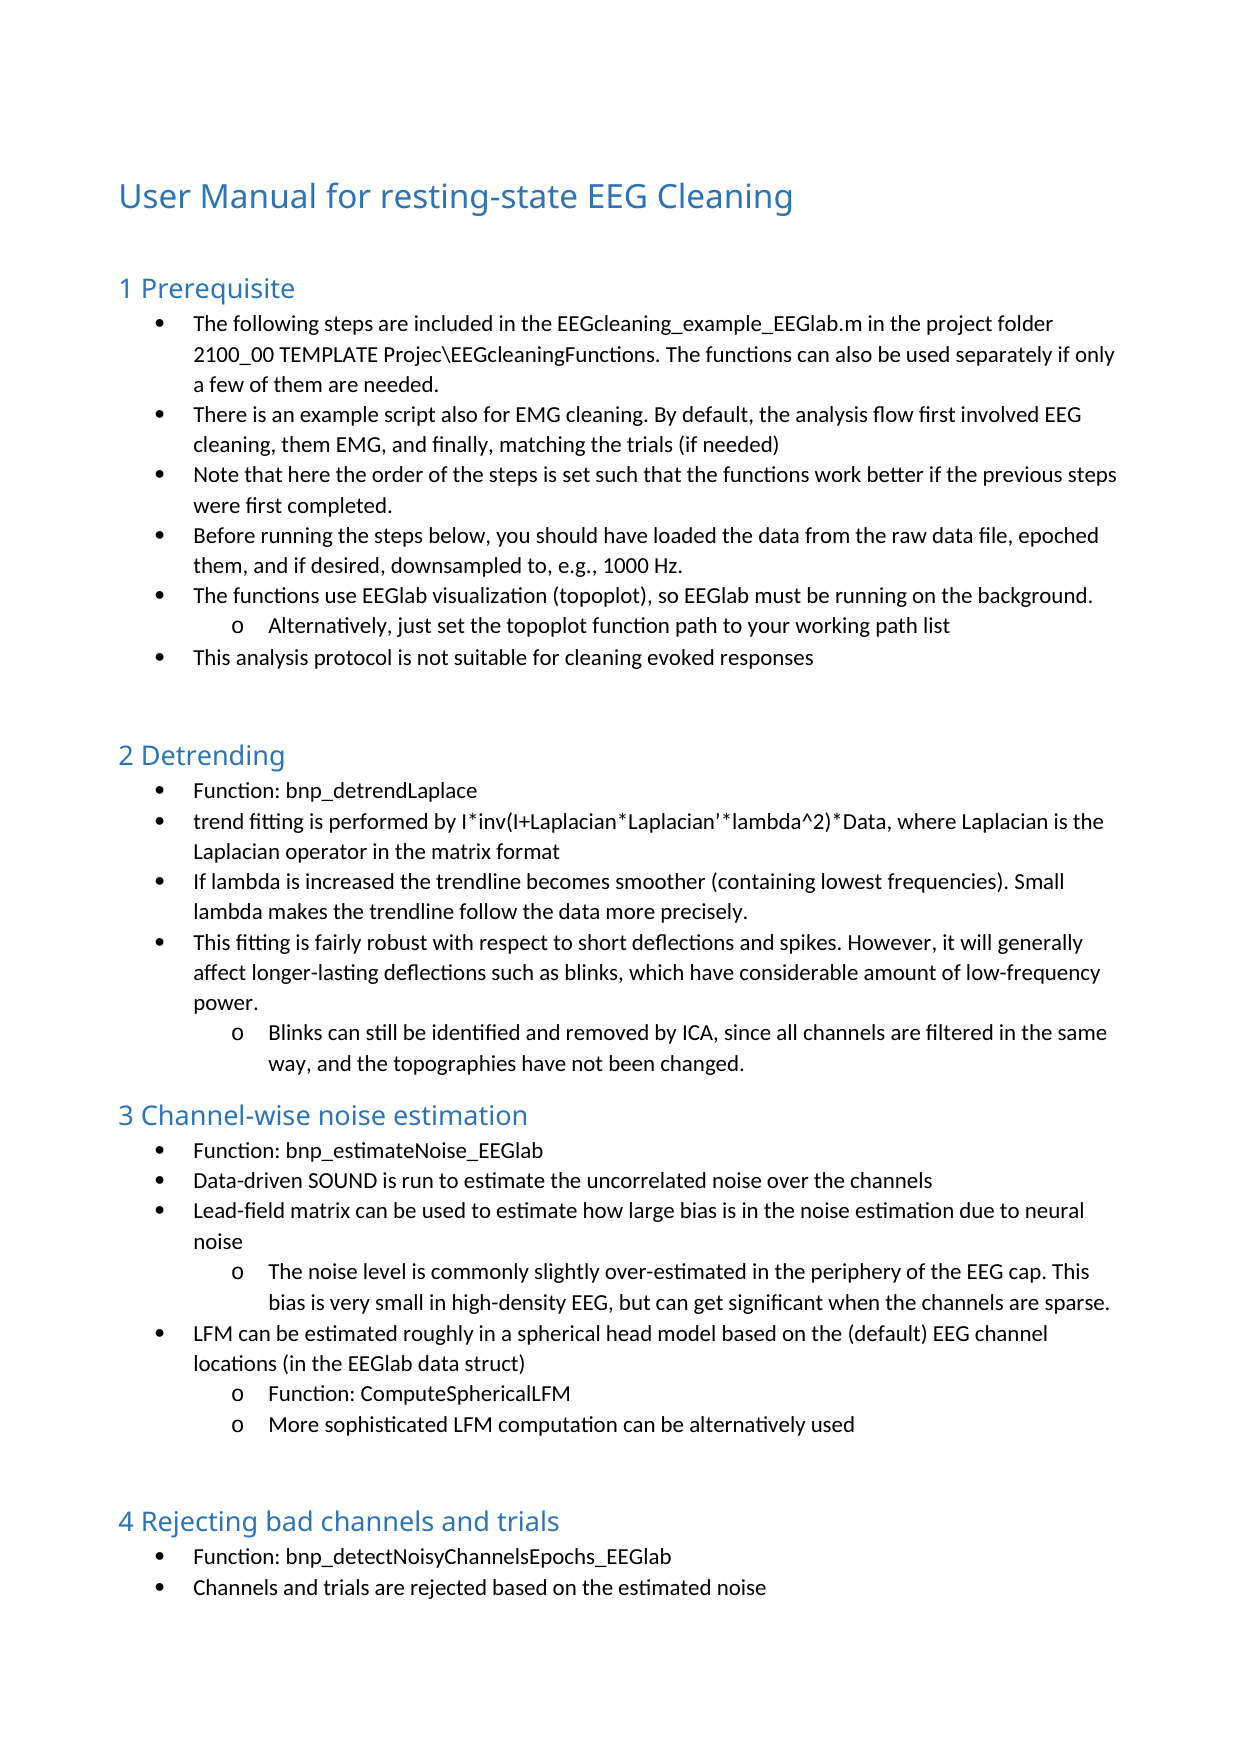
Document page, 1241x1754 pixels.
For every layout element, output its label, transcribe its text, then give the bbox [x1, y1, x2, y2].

list Data-driven SOUND is run to estimate the uncorrelated noise over the channels [156, 1166, 1122, 1194]
list Alternatively, just set the topoplot function path to your working path list [231, 612, 1122, 641]
subtitle 1 Prerequisite [118, 270, 1122, 307]
list Function: ComputeSphericalLFM [231, 1379, 1122, 1408]
list Function: bnp_detectNoisyChannelsEpochs_EEGlab [156, 1542, 1122, 1570]
list LFM can be estimated roughly in a spherical head model based on the (default) EEG channel locations (in the EEGlab data struct) [156, 1319, 1122, 1377]
subtitle 3 Channel-wise noise estimation [118, 1096, 1122, 1133]
list Blinks can still be identified and removed by ICA, since all channels are filtered in the same way, and the topographies have not been changed. [231, 1018, 1122, 1078]
list Function: bnp_detrendLaplace [156, 777, 1122, 804]
subtitle User Manual for resting-state EEG Cleaning [118, 173, 1122, 218]
list Lead-field matrix can be used to estimate how large bias is in the noise estimation due to neural noise [156, 1197, 1122, 1255]
list trend fitting is performed by I*inv(I+Laplacian*Laplacian’*lambda^2)*Data, where Laplacian is the Laplacian operator in the matrix format [156, 807, 1122, 865]
list The functions use EEGlab visualization (topoplot), so EEGlab must be running on the background. [156, 581, 1122, 609]
list The noise level is commonly slightly over-estimated in the periphery of the EEG cap. This bias is very small in high-density EEG, but can get significant when the channels are sparse. [231, 1257, 1122, 1316]
list Channels and trials are rejected based on the estimated noise [156, 1573, 1122, 1601]
list There is an example script also for EMG cleaning. By default, the analysis flow first involved EEG cleaning, them EMG, and finally, matching the trials (if needed) [156, 400, 1122, 458]
list Note that here the order of the steps is set such that the functions work better if the previous steps were first completed. [156, 461, 1122, 519]
list Function: bnp_estimateNoise_EEGlab [156, 1136, 1122, 1164]
list This analysis protocol is not suitable for cleaning evoked responses [156, 643, 1122, 671]
list More sophisticated LFM computation can be alternatively used [231, 1411, 1122, 1440]
list Before running the steps below, you should have loaded the data from the raw data file, epoched them, and if desired, downsampled to, e.g., 1000 Hz. [156, 521, 1122, 579]
list If lambda is increased the trendline becomes smoother (containing lowest frequencies). Small lambda makes the trendline follow the data more precisely. [156, 867, 1122, 925]
subtitle 4 Rejecting bad channels and trials [118, 1503, 1122, 1539]
subtitle 2 Detrending [118, 737, 1122, 774]
list The following steps are included in the EEGcleaning_example_EEGlab.m in the project folder 2100_00 TEMPLATE Projec\EEGcleaningFunctions. The functions can also be used separately if only a few of them are needed. [156, 309, 1122, 398]
list This fitting is fairly robust with respect to short deflections and spikes. However, it will generally affect longer-lasting deflections such as blinks, which have considerable amount of low-frequency power. [156, 928, 1122, 1016]
